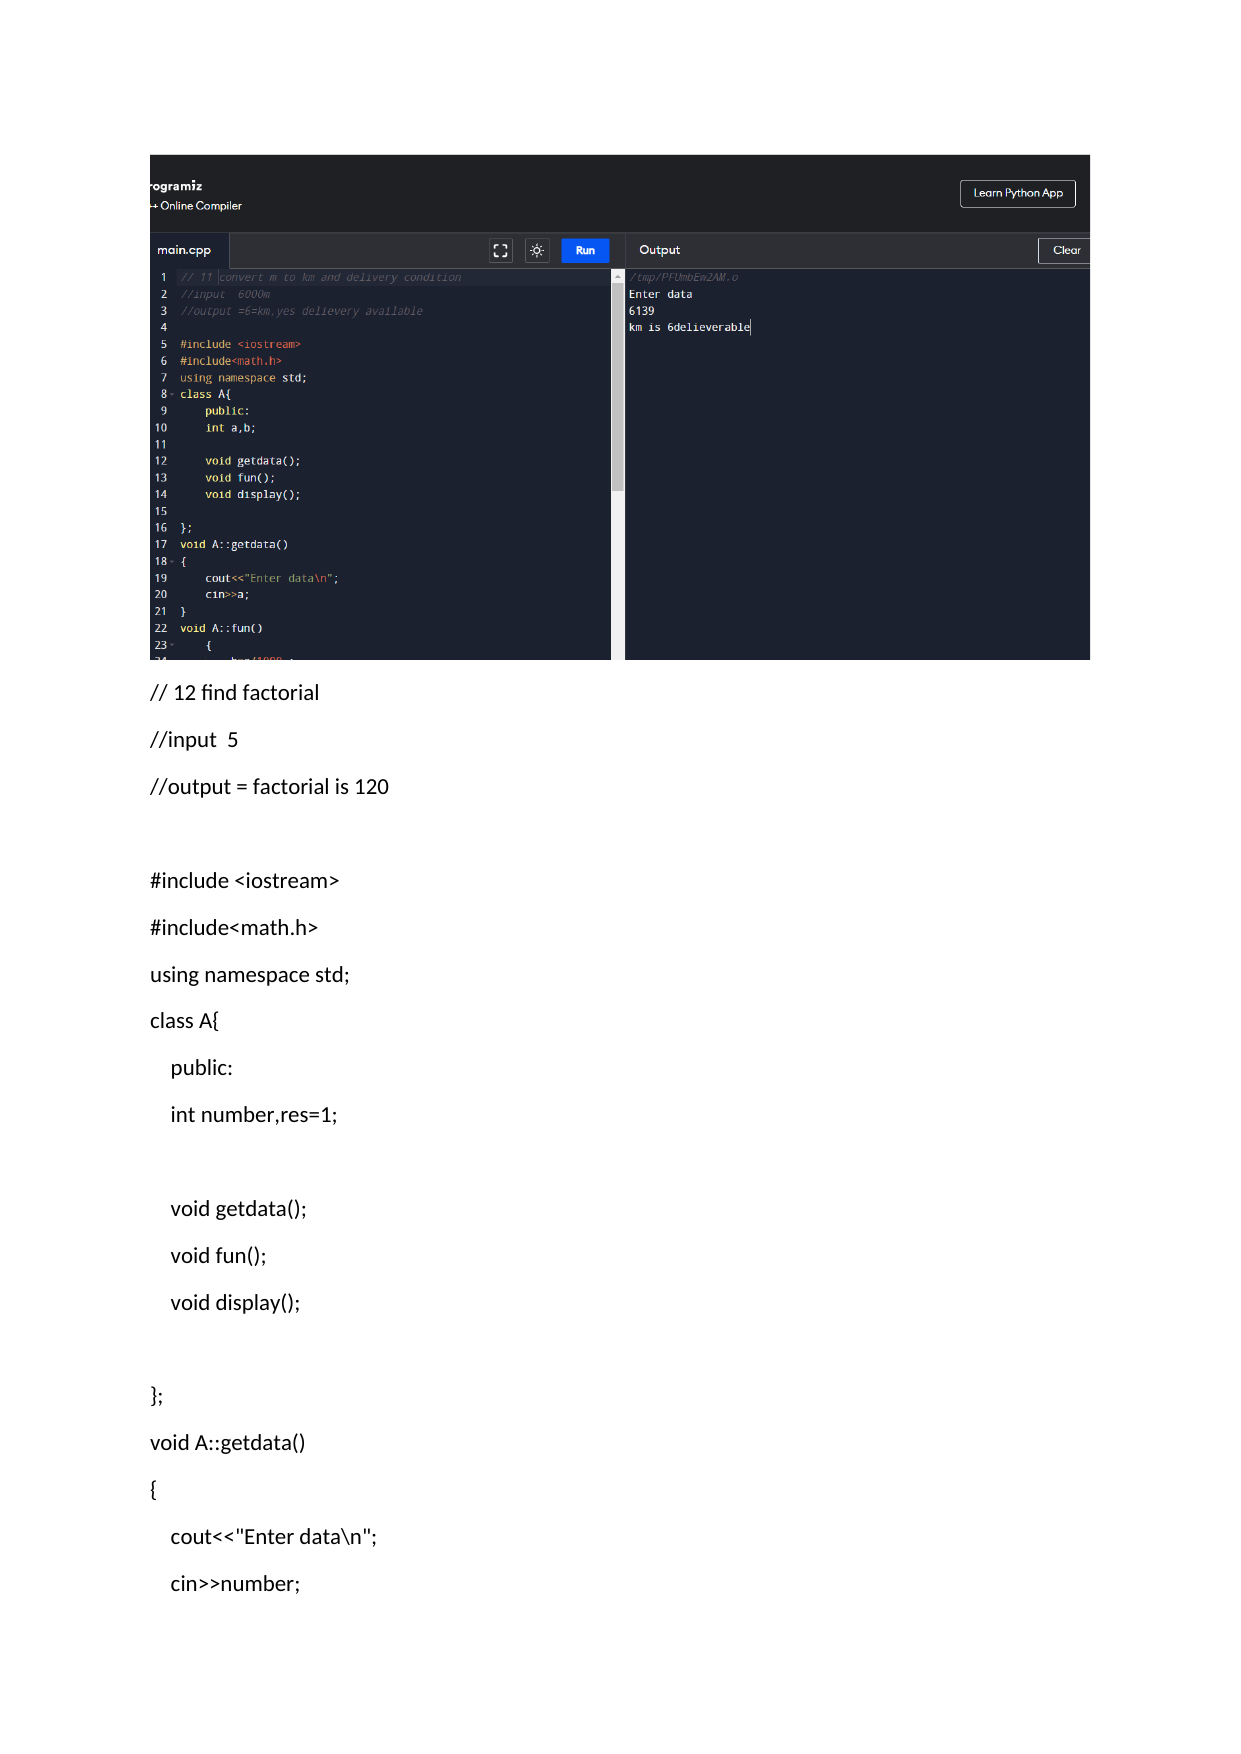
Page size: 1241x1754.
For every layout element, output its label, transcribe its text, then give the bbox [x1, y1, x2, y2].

text }; [150, 1382, 1090, 1410]
text void A::getdata() [150, 1428, 1090, 1457]
text cin>>number; [150, 1569, 1090, 1597]
picture [150, 150, 1091, 660]
text class A{ [150, 1007, 1090, 1035]
text void display(); [150, 1288, 1090, 1316]
text void fun(); [150, 1241, 1090, 1269]
text public: [150, 1053, 1090, 1082]
text cout<<"Enter data\n"; [150, 1522, 1090, 1550]
text #include <iostream> [150, 866, 1090, 894]
text { [150, 1475, 1090, 1503]
text //output = factorial is 120 [150, 772, 1090, 800]
text void getdata(); [150, 1194, 1090, 1222]
text using namespace std; [150, 960, 1090, 988]
text #include<math.h> [150, 913, 1090, 941]
text //input 5 [150, 725, 1090, 753]
text // 12 find factorial [150, 678, 1090, 707]
text int number,res=1; [150, 1100, 1090, 1128]
